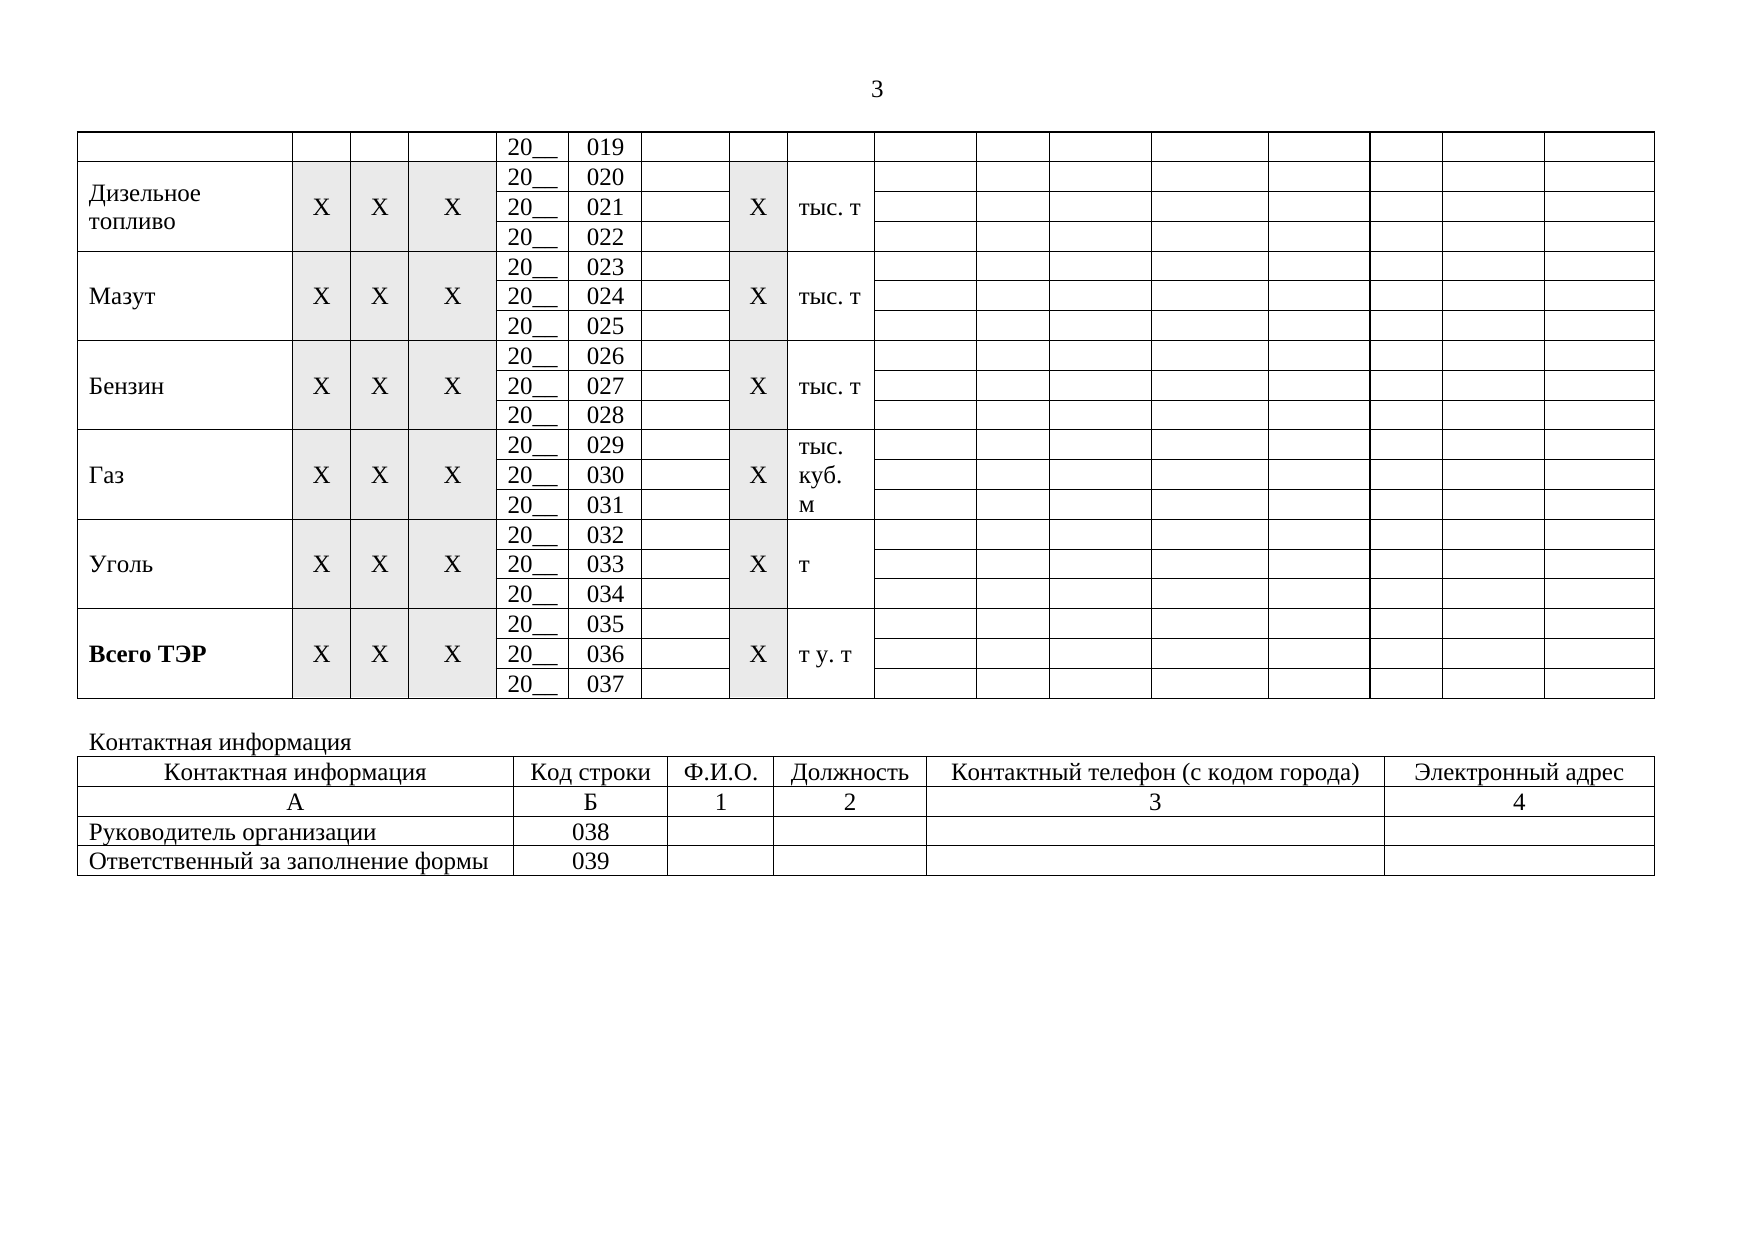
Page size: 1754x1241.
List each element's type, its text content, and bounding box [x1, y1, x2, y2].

table_cell Х [293, 252, 350, 340]
table_cell 20__ [497, 192, 568, 221]
table_cell [977, 550, 1049, 578]
table_cell [1443, 341, 1544, 370]
table_cell [1050, 222, 1151, 251]
table_cell [642, 639, 729, 668]
table_cell [977, 311, 1049, 340]
table_cell [1269, 579, 1369, 608]
table_header Код строки [514, 757, 667, 786]
table_cell [927, 817, 1384, 845]
table_cell [875, 579, 976, 608]
table_cell Мазут [78, 252, 292, 340]
table_cell [1152, 281, 1268, 310]
table_cell Х [409, 252, 496, 340]
table_cell [642, 222, 729, 251]
table_cell [1545, 222, 1654, 251]
table_cell [1050, 401, 1151, 429]
table_cell [875, 311, 976, 340]
table_cell [875, 550, 976, 578]
table_cell 20__ [497, 430, 568, 459]
table_cell [1545, 669, 1654, 697]
table_cell [1050, 162, 1151, 191]
table_cell [977, 192, 1049, 221]
table_cell [1152, 669, 1268, 697]
table_cell [1371, 401, 1442, 429]
table_cell 3 [927, 787, 1384, 816]
table_cell Х [730, 609, 787, 697]
table_cell [1545, 371, 1654, 399]
table_cell Х [730, 520, 787, 608]
table_cell [642, 490, 729, 519]
table_cell Х [409, 520, 496, 608]
table_cell 20__ [497, 520, 568, 548]
table_cell [1050, 430, 1151, 459]
table_cell [1443, 252, 1544, 280]
table_cell Х [293, 520, 350, 608]
table_cell [1269, 133, 1369, 161]
table_cell [1152, 609, 1268, 638]
table_cell 20__ [497, 222, 568, 251]
table_cell Х [293, 430, 350, 519]
table_cell [1152, 341, 1268, 370]
table_cell [1152, 222, 1268, 251]
table_cell 20__ [497, 252, 568, 280]
table_cell [1050, 490, 1151, 519]
table_cell [642, 281, 729, 310]
table_cell [642, 550, 729, 578]
table_cell [642, 609, 729, 638]
table_cell [1371, 669, 1442, 697]
table_cell Х [730, 341, 787, 429]
table_cell [1545, 430, 1654, 459]
table_cell [1545, 579, 1654, 608]
table_cell [642, 252, 729, 280]
table_cell 20__ [497, 579, 568, 608]
table_cell 20__ [497, 341, 568, 370]
table_cell [1269, 162, 1369, 191]
table_cell [642, 579, 729, 608]
table_cell 20__ [497, 133, 568, 161]
table_cell [1545, 133, 1654, 161]
table_cell [1050, 639, 1151, 668]
table_cell 029 [569, 430, 641, 459]
table_cell [1152, 460, 1268, 489]
table_cell Руководитель организации [78, 817, 513, 845]
table_cell 20__ [497, 550, 568, 578]
table_cell [1371, 460, 1442, 489]
table_cell [1050, 311, 1151, 340]
table_cell [1371, 550, 1442, 578]
table_cell Дизельное топливо [78, 162, 292, 251]
table_cell [1152, 401, 1268, 429]
table_cell тыс. т [788, 341, 874, 429]
table_cell 20__ [497, 639, 568, 668]
table_cell [642, 520, 729, 548]
table_cell Х [351, 430, 408, 519]
table_cell [1371, 520, 1442, 548]
table_cell [1269, 639, 1369, 668]
table_cell [1371, 490, 1442, 519]
table_cell [1385, 817, 1654, 845]
table_cell 20__ [497, 669, 568, 697]
table_cell Х [351, 609, 408, 697]
table_cell [1443, 639, 1544, 668]
table_header Должность [774, 757, 926, 786]
table_cell 038 [514, 817, 667, 845]
table_cell [1443, 192, 1544, 221]
table_cell [1385, 846, 1654, 875]
table_cell Х [730, 252, 787, 340]
table_cell [1371, 281, 1442, 310]
table_cell 032 [569, 520, 641, 548]
table_cell [1371, 341, 1442, 370]
table_cell 033 [569, 550, 641, 578]
table_cell [1443, 311, 1544, 340]
table_cell [1443, 430, 1544, 459]
table_cell [642, 460, 729, 489]
table_cell [642, 192, 729, 221]
table_cell [977, 371, 1049, 399]
table_cell [875, 520, 976, 548]
table_cell [1269, 401, 1369, 429]
table_cell [1050, 341, 1151, 370]
table_cell [1443, 490, 1544, 519]
table_cell [642, 311, 729, 340]
table_cell 2 [774, 787, 926, 816]
table_cell [774, 846, 926, 875]
table_cell 024 [569, 281, 641, 310]
table_cell [977, 579, 1049, 608]
table_cell Х [351, 252, 408, 340]
table_cell [977, 401, 1049, 429]
table_cell 20__ [497, 162, 568, 191]
table_cell [1050, 609, 1151, 638]
table_cell [642, 341, 729, 370]
table_cell [875, 609, 976, 638]
table_cell [1371, 609, 1442, 638]
table_cell [875, 371, 976, 399]
table_cell тыс. куб. м [788, 430, 874, 519]
table_cell 20__ [497, 371, 568, 399]
table_cell 026 [569, 341, 641, 370]
table_cell [1545, 639, 1654, 668]
table_cell [977, 669, 1049, 697]
table_cell [1443, 371, 1544, 399]
table_cell 025 [569, 311, 641, 340]
table_cell Х [730, 430, 787, 519]
table_cell Х [293, 162, 350, 251]
table_cell Всего ТЭР [78, 609, 292, 697]
table_cell [1443, 401, 1544, 429]
table_cell [1443, 162, 1544, 191]
table_cell 20__ [497, 281, 568, 310]
table_cell [875, 401, 976, 429]
table_cell Х [293, 609, 350, 697]
table_cell [875, 133, 976, 161]
table_cell [1050, 579, 1151, 608]
table_cell [1269, 490, 1369, 519]
table_cell [1371, 133, 1442, 161]
table_cell [1443, 669, 1544, 697]
table_cell 20__ [497, 460, 568, 489]
table_cell 035 [569, 609, 641, 638]
table_cell [1545, 162, 1654, 191]
table_cell [875, 192, 976, 221]
table_cell 019 [569, 133, 641, 161]
table_cell [1371, 579, 1442, 608]
table_cell [1050, 281, 1151, 310]
table_cell 20__ [497, 609, 568, 638]
table_cell [1152, 579, 1268, 608]
table_cell [1443, 520, 1544, 548]
table_cell [1545, 311, 1654, 340]
table_cell [1545, 490, 1654, 519]
table_cell [1269, 222, 1369, 251]
table_cell [642, 401, 729, 429]
table_cell [1269, 460, 1369, 489]
table_cell [1443, 133, 1544, 161]
table_cell [1371, 639, 1442, 668]
table_cell 034 [569, 579, 641, 608]
table_cell [977, 490, 1049, 519]
table_cell Ответственный за заполнение формы [78, 846, 513, 875]
table_cell [875, 669, 976, 697]
table_cell 028 [569, 401, 641, 429]
table_cell Х [351, 162, 408, 251]
table_cell Х [351, 341, 408, 429]
table_cell 031 [569, 490, 641, 519]
table_cell Уголь [78, 520, 292, 608]
table_cell [1152, 550, 1268, 578]
table_cell 021 [569, 192, 641, 221]
table_cell 022 [569, 222, 641, 251]
table_cell [977, 430, 1049, 459]
table_header Электронный адрес [1385, 757, 1654, 786]
table_cell т [788, 520, 874, 608]
table_cell [1545, 609, 1654, 638]
table_cell [1545, 341, 1654, 370]
table_cell [1050, 550, 1151, 578]
table_cell [1545, 460, 1654, 489]
table_cell Х [351, 520, 408, 608]
table_cell [1269, 371, 1369, 399]
table_cell 20__ [497, 490, 568, 519]
table_cell 027 [569, 371, 641, 399]
table_cell [1443, 281, 1544, 310]
table_cell [1269, 192, 1369, 221]
table_cell [642, 669, 729, 697]
table_cell 020 [569, 162, 641, 191]
table_cell [875, 639, 976, 668]
table_cell [1443, 460, 1544, 489]
table_cell [668, 817, 773, 845]
table_cell т у. т [788, 609, 874, 697]
table_cell Б [514, 787, 667, 816]
text Контактная информация [89, 727, 1665, 756]
table_cell [1050, 192, 1151, 221]
table_cell [1371, 252, 1442, 280]
table_cell [1371, 311, 1442, 340]
table_cell 030 [569, 460, 641, 489]
table_cell [1050, 669, 1151, 697]
table_cell Х [293, 341, 350, 429]
table_cell [1269, 311, 1369, 340]
table_cell [1545, 401, 1654, 429]
table_cell [1545, 550, 1654, 578]
table_cell [1152, 162, 1268, 191]
table_cell [1269, 341, 1369, 370]
table_cell [1443, 579, 1544, 608]
table_cell 4 [1385, 787, 1654, 816]
table_cell [977, 162, 1049, 191]
table_cell [1545, 192, 1654, 221]
table_cell [1050, 520, 1151, 548]
table_cell [1152, 311, 1268, 340]
table_cell 039 [514, 846, 667, 875]
table_cell [1443, 222, 1544, 251]
table_cell [1371, 430, 1442, 459]
table_cell [1152, 371, 1268, 399]
table_cell Х [409, 341, 496, 429]
table_cell [875, 430, 976, 459]
table_cell [1371, 222, 1442, 251]
table_cell [1152, 490, 1268, 519]
table_cell Х [409, 430, 496, 519]
table_cell 023 [569, 252, 641, 280]
table_cell [977, 252, 1049, 280]
table_cell [1152, 133, 1268, 161]
table_cell [875, 341, 976, 370]
table_cell [1050, 371, 1151, 399]
table_cell Х [409, 162, 496, 251]
table_cell [875, 162, 976, 191]
table_cell [977, 341, 1049, 370]
table_cell [1269, 281, 1369, 310]
table_cell [977, 460, 1049, 489]
table_cell [977, 609, 1049, 638]
table_cell Бензин [78, 341, 292, 429]
table_cell [1269, 430, 1369, 459]
table_cell [875, 281, 976, 310]
table_cell тыс. т [788, 162, 874, 251]
table_cell [875, 222, 976, 251]
table_cell [977, 520, 1049, 548]
table_cell [1050, 252, 1151, 280]
table_cell [1269, 669, 1369, 697]
table_cell 1 [668, 787, 773, 816]
table_cell [1443, 609, 1544, 638]
table_cell тыс. т [788, 252, 874, 340]
table_cell [927, 846, 1384, 875]
table_cell Х [409, 609, 496, 697]
table_cell [1269, 550, 1369, 578]
table_cell [875, 490, 976, 519]
table_cell [1545, 252, 1654, 280]
table_cell [668, 846, 773, 875]
table_cell [1152, 430, 1268, 459]
table_cell [977, 222, 1049, 251]
table_cell [875, 460, 976, 489]
table_cell [774, 817, 926, 845]
table_cell [1545, 520, 1654, 548]
table_cell 20__ [497, 401, 568, 429]
table_cell [1152, 252, 1268, 280]
table_cell Газ [78, 430, 292, 519]
table_cell [977, 133, 1049, 161]
table_cell [1371, 162, 1442, 191]
table_cell [642, 162, 729, 191]
table_cell 20__ [497, 311, 568, 340]
table_header Контактная информация [78, 757, 513, 786]
table_cell [1545, 281, 1654, 310]
table_cell [1371, 192, 1442, 221]
table_cell [1269, 252, 1369, 280]
table_cell [642, 133, 729, 161]
table_cell [1050, 460, 1151, 489]
table_cell [642, 430, 729, 459]
table_cell [642, 371, 729, 399]
table_cell 037 [569, 669, 641, 697]
table_cell [1269, 609, 1369, 638]
table_header Ф.И.О. [668, 757, 773, 786]
table_cell А [78, 787, 513, 816]
table_cell [1050, 133, 1151, 161]
table_header Контактный телефон (с кодом города) [927, 757, 1384, 786]
table_cell 036 [569, 639, 641, 668]
table_cell [977, 281, 1049, 310]
table_cell [1443, 550, 1544, 578]
table_cell [1152, 520, 1268, 548]
table_cell [1152, 192, 1268, 221]
table_cell [1371, 371, 1442, 399]
table_cell Х [730, 162, 787, 251]
table_cell [1152, 639, 1268, 668]
table_cell [1269, 520, 1369, 548]
table_cell [977, 639, 1049, 668]
table_cell [875, 252, 976, 280]
